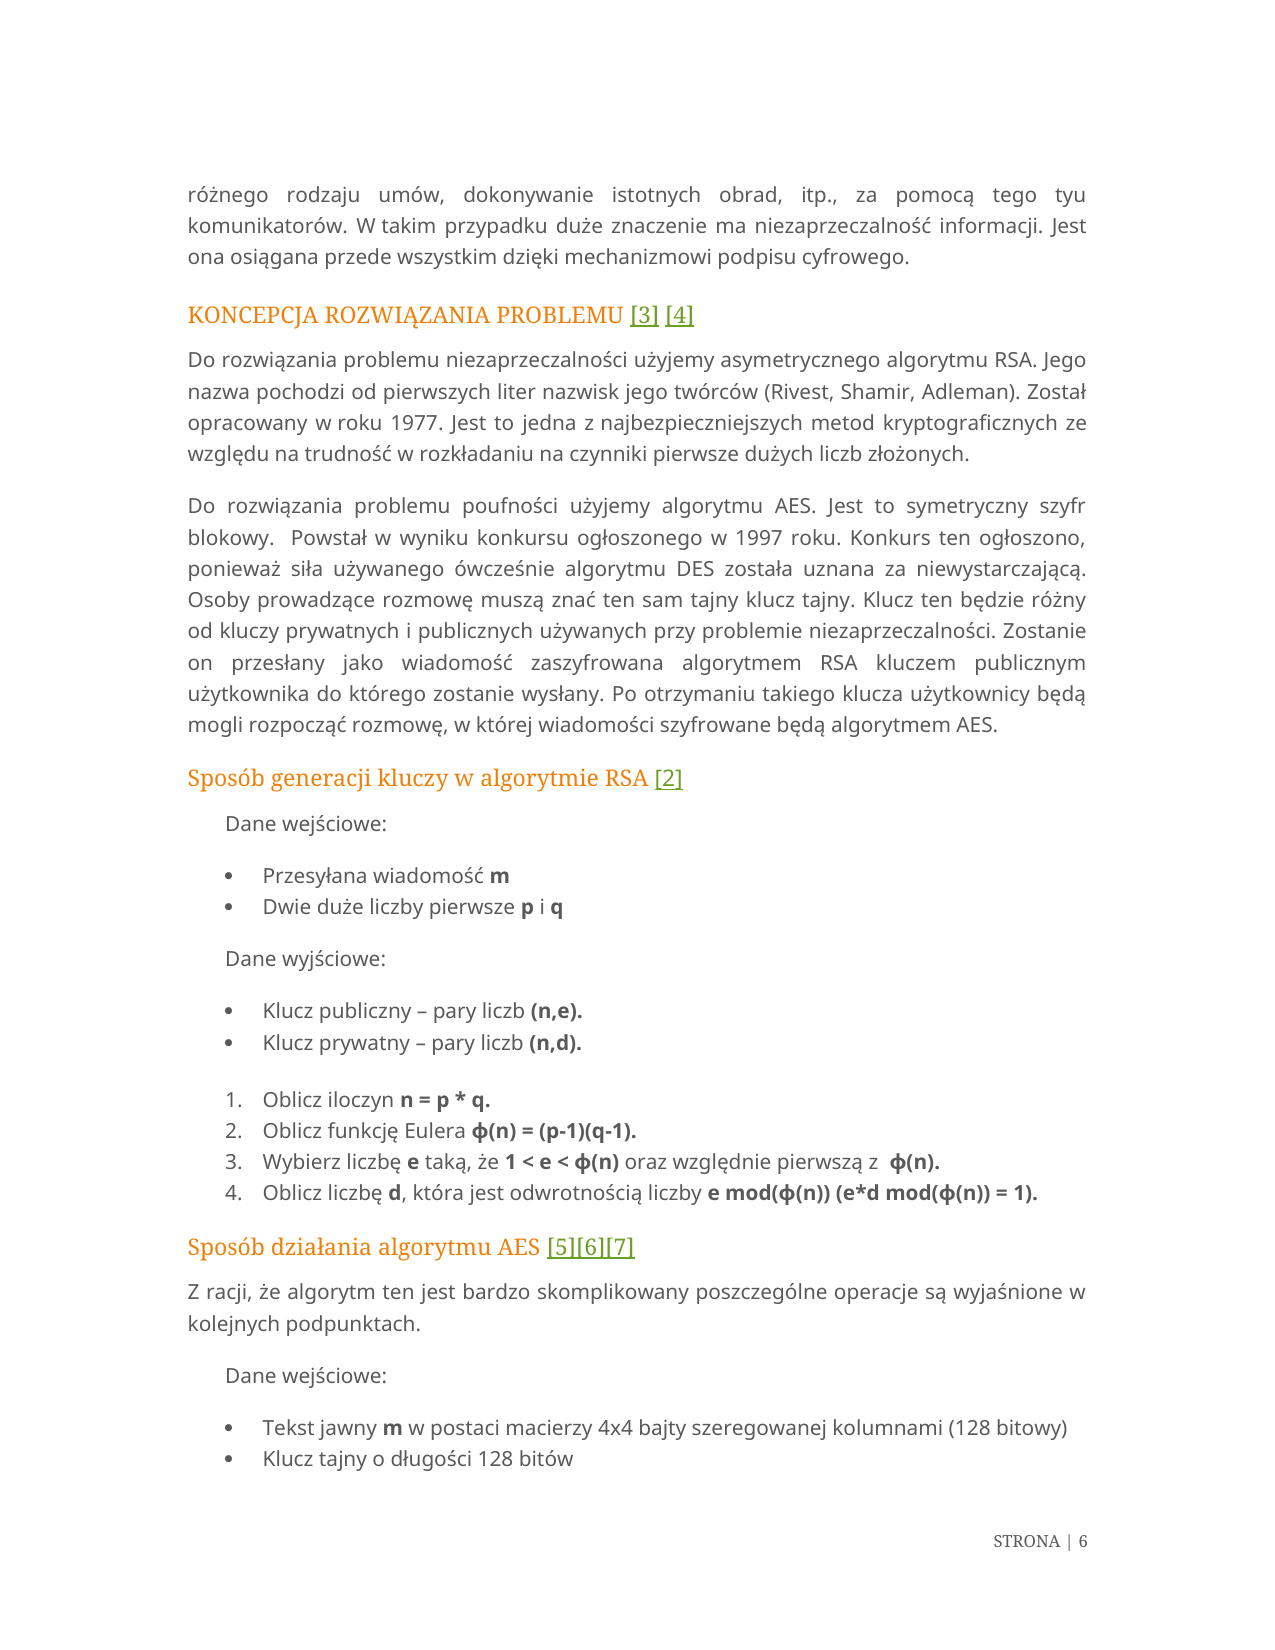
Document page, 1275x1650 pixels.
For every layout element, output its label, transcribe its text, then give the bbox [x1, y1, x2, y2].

text Do rozwiązania problemu niezaprzeczalności użyjemy asymetrycznego algorytmu RSA. Jego nazwa pochodzi od pierwszych liter nazwisk jego twórców (Rivest, Shamir, Adleman). Został opracowany w roku 1977. Jest to jedna z najbezpieczniejszych metod kryptograficznych ze względu na trudność w rozkładaniu na czynniki pierwsze dużych liczb złożonych. [187, 346, 1087, 468]
list Oblicz liczbę d, która jest odwrotnością liczby e mod(ф(n)) (e*d mod(ф(n)) = 1). [225, 1178, 1087, 1207]
list Oblicz iloczyn n = p * q. [225, 1085, 1087, 1113]
list Oblicz funkcję Eulera ф(n) = (p-1)(q-1). [225, 1116, 1087, 1144]
text Dane wejściowe: [225, 1361, 1087, 1389]
subtitle Koncepcja rozwiązania problemu [3] [4] [187, 299, 1087, 330]
list Tekst jawny m w postaci macierzy 4x4 bajty szeregowanej kolumnami (128 bitowy) [225, 1413, 1087, 1441]
subtitle Sposób generacji kluczy w algorytmie RSA [2] [187, 762, 1087, 793]
list Dwie duże liczby pierwsze p i q [225, 892, 1087, 921]
text Dane wejściowe: [225, 809, 1087, 838]
list Klucz publiczny – pary liczb (n,e). [225, 997, 1087, 1025]
text Z racji, że algorytm ten jest bardzo skomplikowany poszczególne operacje są wyjaśnione w kolejnych podpunktach. [187, 1277, 1087, 1337]
subtitle Sposób działania algorytmu AES [5][6][7] [187, 1231, 1087, 1262]
list Klucz tajny o długości 128 bitów [225, 1444, 1087, 1473]
text Dane wyjściowe: [225, 944, 1087, 973]
text Do rozwiązania problemu poufności użyjemy algorytmu AES. Jest to symetryczny szyfr blokowy. Powstał w wyniku konkursu ogłoszonego w 1997 roku. Konkurs ten ogłoszono, ponieważ siła używanego ówcześnie algorytmu DES została uznana za niewystarczającą. Osoby prowadzące rozmowę muszą znać ten sam tajny klucz tajny. Klucz ten będzie różny od kluczy prywatnych i publicznych używanych przy problemie niezaprzeczalności. Zostanie on przesłany jako wiadomość zaszyfrowana algorytmem RSA kluczem publicznym użytkownika do którego zostanie wysłany. Po otrzymaniu takiego klucza użytkownicy będą mogli rozpocząć rozmowę, w której wiadomości szyfrowane będą algorytmem AES. [187, 491, 1087, 739]
list Wybierz liczbę e taką, że 1 < e < ф(n) oraz względnie pierwszą z ф(n). [225, 1147, 1087, 1176]
list Klucz prywatny – pary liczb (n,d). [225, 1028, 1087, 1056]
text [187, 180, 1087, 271]
list Przesyłana wiadomość m [225, 861, 1087, 890]
